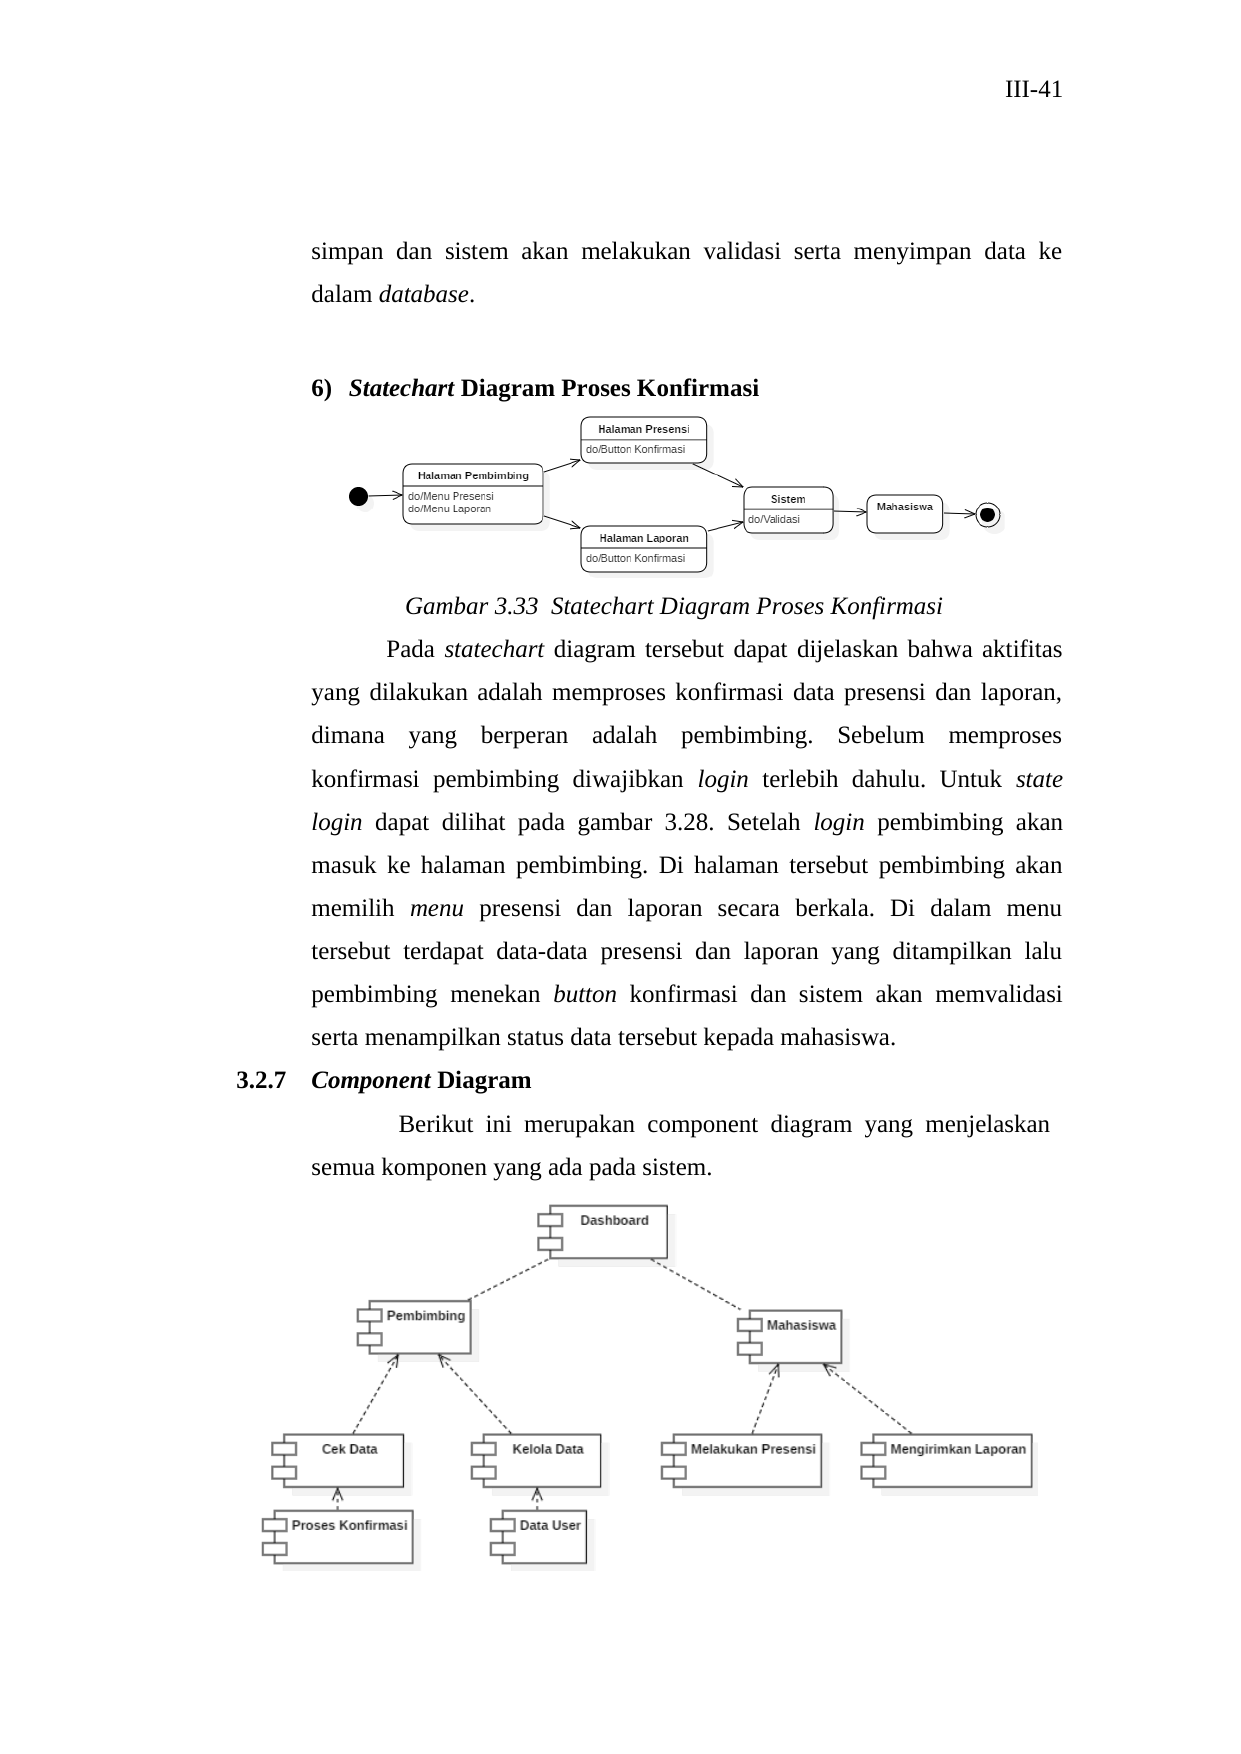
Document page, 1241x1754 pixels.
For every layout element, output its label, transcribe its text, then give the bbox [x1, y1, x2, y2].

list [311, 236, 1063, 308]
picture [348, 416, 1005, 578]
picture [261, 1195, 1038, 1571]
list Gambar 3.33 Statechart Diagram Proses Konfirmasi [349, 591, 1063, 620]
list Pada statechart diagram tersebut dapat dijelaskan bahwa aktifitas yang dilakukan adalah memproses konfirmasi data presensi dan laporan, dimana yang berperan adalah pembimbing. Sebelum memproses konfirmasi pembimbing diwajibkan login terlebih dahulu. Untuk state login dapat dilihat pada gambar 3.28. Setelah login pembimbing akan masuk ke halaman pembimbing. Di halaman tersebut pembimbing akan memilih menu presensi dan laporan secara berkala. Di dalam menu tersebut terdapat data-data presensi dan laporan yang ditampilkan lalu pembimbing menekan button konfirmasi dan sistem akan memvalidasi serta menampilkan status data tersebut kepada mahasiswa. [311, 634, 1063, 1051]
list 3.2.7 Component Diagram [236, 1066, 1063, 1094]
list Statechart Diagram Proses Konfirmasi [311, 373, 1063, 402]
list Berikut ini merupakan component diagram yang menjelaskan semua komponen yang ada pada sistem. [236, 1109, 1063, 1181]
